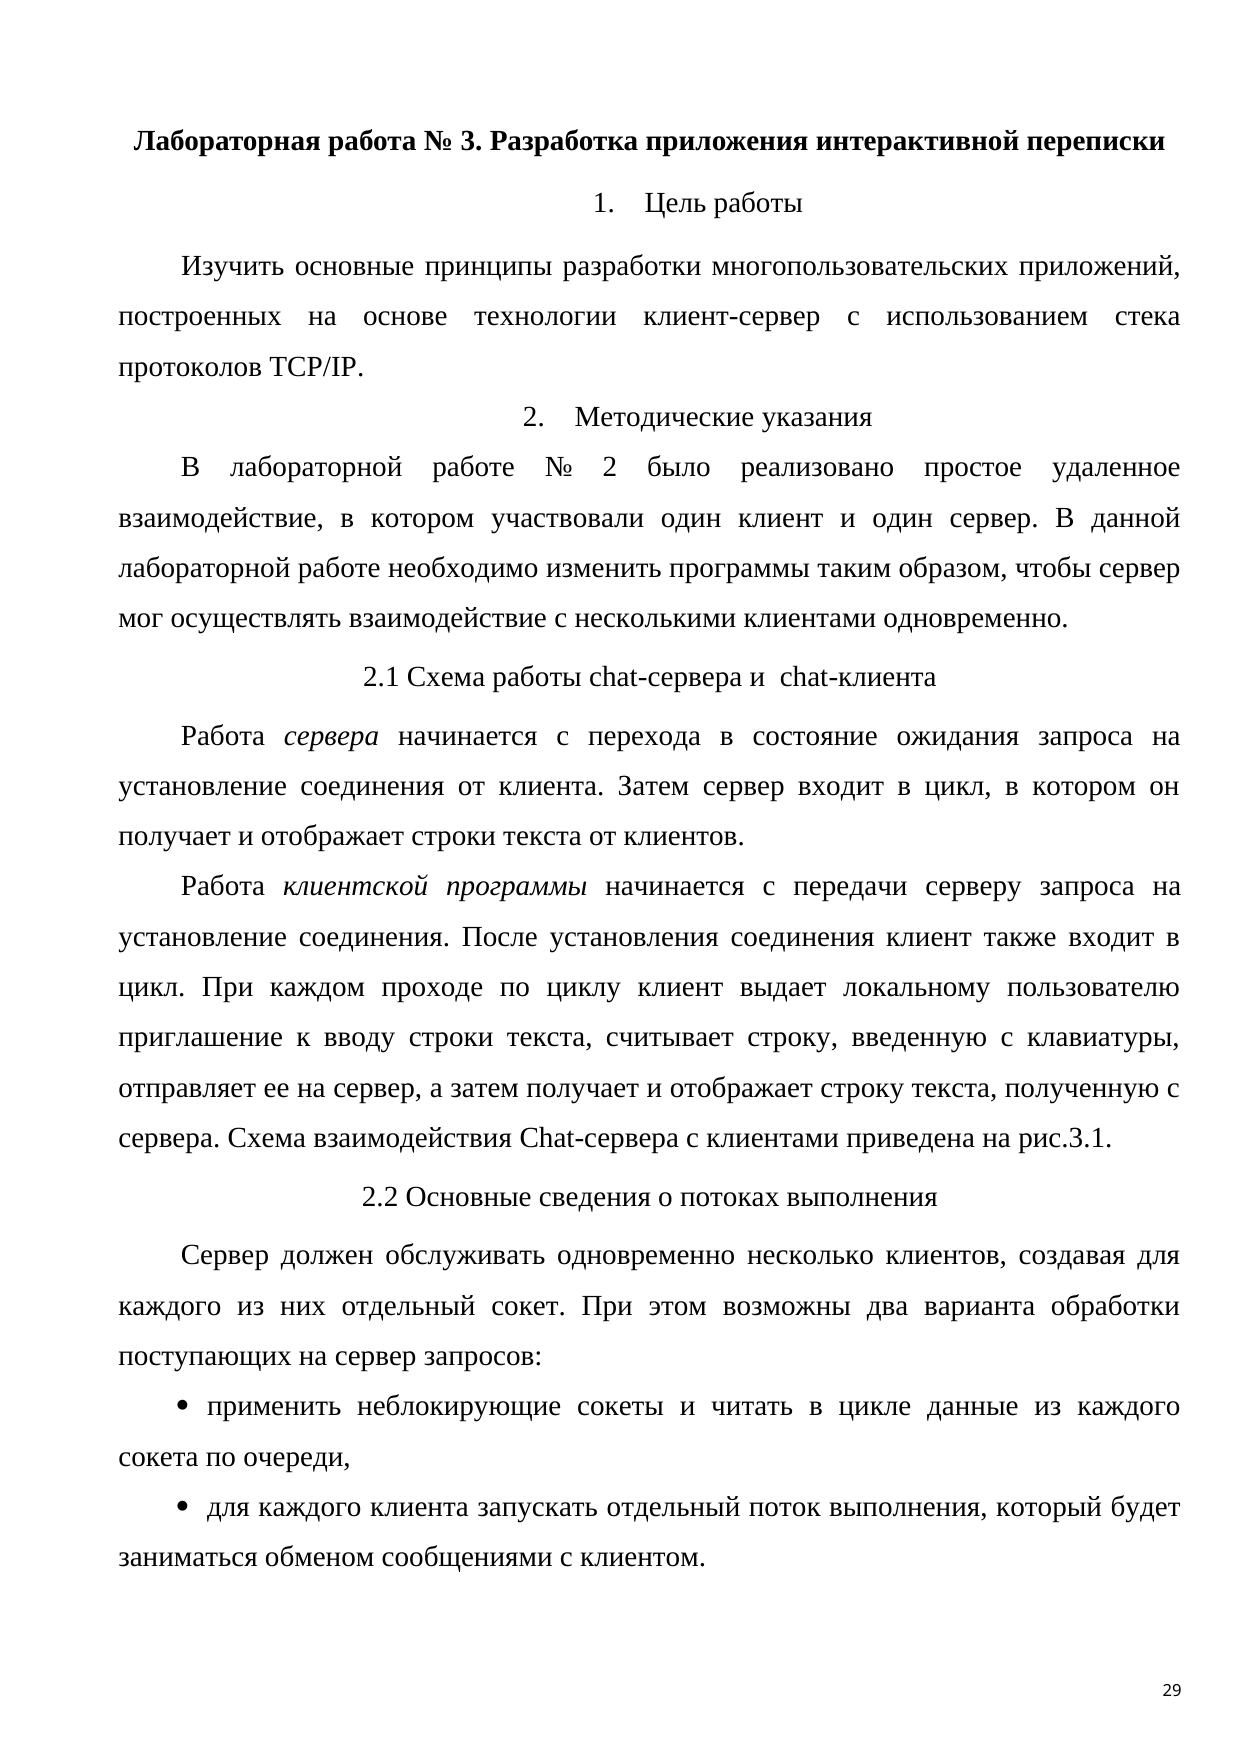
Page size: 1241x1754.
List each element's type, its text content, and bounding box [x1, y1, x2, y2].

list Цель работы [214, 185, 1181, 219]
text Работа сервера начинается с перехода в состояние ожидания запроса на установление соединения от клиента. Затем сервер входит в цикл, в котором он получает и отображает строки текста от клиентов. [118, 718, 1181, 852]
text Работа клиентской программы начинается с передачи серверу запроса на установление соединения. После установления соединения клиент также входит в цикл. При каждом проходе по циклу клиент выдает локальному пользователю приглашение к вводу строки текста, считывает строку, введенную с клавиатуры, отправляет ее на сервер, а затем получает и отображает строку текста, полученную с сервера. Схема взаимодействия Chat-сервера с клиентами приведена на рис.3.1. [118, 868, 1181, 1154]
subtitle Лабораторная работа № 3. Разработка приложения интерактивной переписки [118, 123, 1181, 156]
text 2.1 Схема работы chat-сервера и chat-клиента [118, 659, 1181, 692]
subtitle Методические указания [214, 399, 1181, 433]
text Сервер должен обслуживать одновременно несколько клиентов, создавая для каждого из них отдельный сокет. При этом возможны два варианта обработки поступающих на сервер запросов: [118, 1237, 1181, 1372]
list для каждого клиента запускать отдельный поток выполнения, который будет заниматься обменом сообщениями с клиентом. [118, 1489, 1181, 1573]
list применить неблокирующие сокеты и читать в цикле данные из каждого сокета по очереди, [118, 1388, 1181, 1472]
text 2.2 Основные сведения о потоках выполнения [118, 1179, 1181, 1212]
text В лабораторной работе № 2 было реализовано простое удаленное взаимодействие, в котором участвовали один клиент и один сервер. В данной лабораторной работе необходимо изменить программы таким образом, чтобы сервер мог осуществлять взаимодействие с несколькими клиентами одновременно. [118, 449, 1181, 634]
text Изучить основные принципы разработки многопользовательских приложений, построенных на основе технологии клиент-сервер с использованием стека протоколов TCP/IP. [118, 248, 1181, 382]
